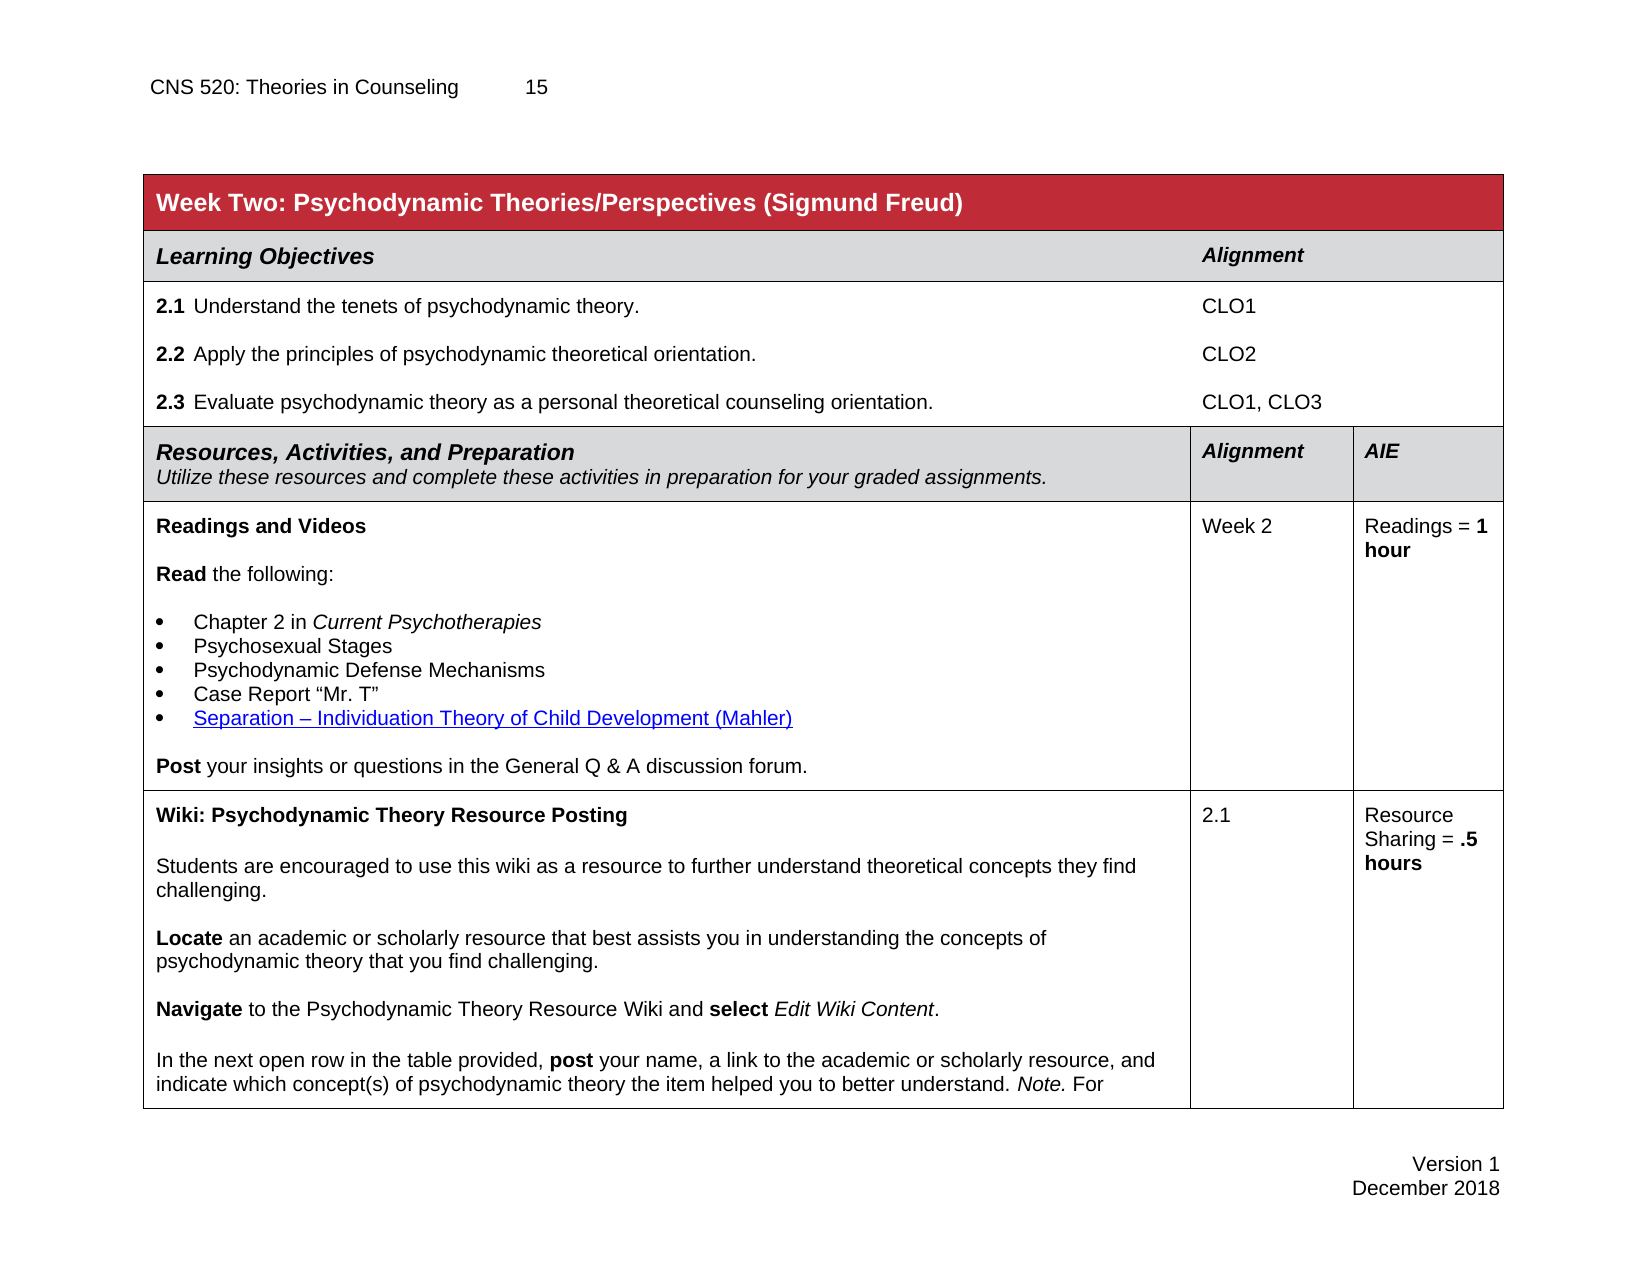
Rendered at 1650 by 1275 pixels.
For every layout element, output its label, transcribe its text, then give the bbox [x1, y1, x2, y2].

table_cell Week 2 [1191, 502, 1353, 790]
table_cell Understand the tenets of psychodynamic theory. [144, 282, 1191, 330]
table_header Week Two: Psychodynamic Theories/Perspectives (Sigmund Freud) [144, 175, 1191, 230]
table_cell Readings and Videos Read the following: Chapter 2 in Current Psychotherapies Psychosexual Stages Psychodynamic Defense Mechanisms Case Report “Mr. T” Separation – Individuation Theory of Child Development (Mahler) Post your insights or questions in the General Q & A discussion forum. [144, 502, 1190, 790]
table_cell Evaluate psychodynamic theory as a personal theoretical counseling orientation. [144, 378, 1191, 426]
table_cell CLO1 [1191, 282, 1503, 330]
table_header [1353, 175, 1503, 230]
table_cell Apply the principles of psychodynamic theoretical orientation. [144, 330, 1191, 378]
table_cell CLO2 [1191, 330, 1503, 378]
table_cell Readings = 1 hour [1354, 502, 1503, 790]
table_cell AIE [1354, 427, 1503, 501]
table_cell Alignment [1191, 427, 1353, 501]
table_cell CLO1, CLO3 [1191, 378, 1503, 426]
table_cell Learning Objectives [144, 231, 1191, 281]
table_header [1191, 175, 1353, 230]
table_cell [1354, 791, 1503, 1107]
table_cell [144, 791, 1190, 1107]
table_cell Alignment [1191, 231, 1503, 281]
table_cell Resources, Activities, and Preparation Utilize these resources and complete these activities in preparation for your graded assignments. [144, 427, 1190, 501]
table_cell 2.1 [1191, 791, 1353, 1107]
